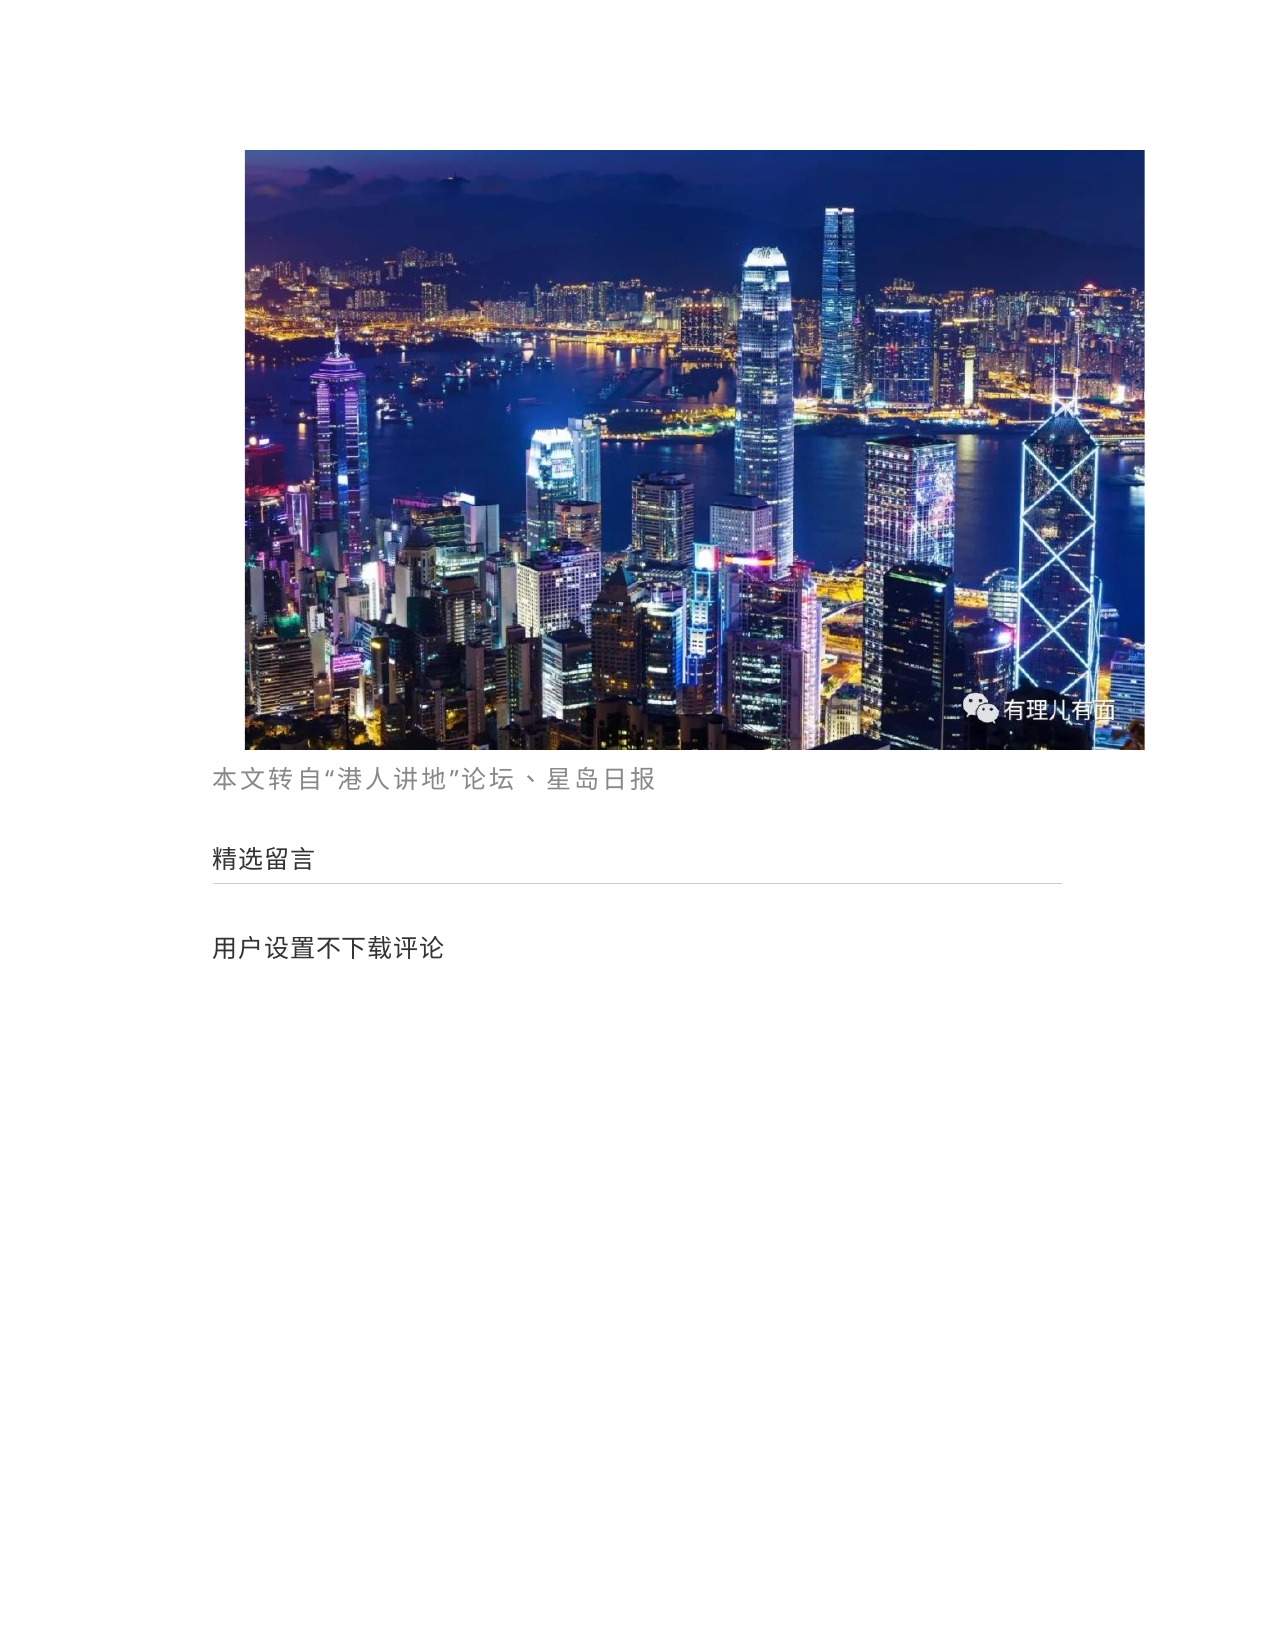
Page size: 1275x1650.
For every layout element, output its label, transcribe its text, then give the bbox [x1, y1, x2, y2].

subtitle 精选留言 [212, 836, 1062, 884]
text 本文转自“港人讲地”论坛、星岛日报 [212, 749, 1062, 796]
picture [244, 150, 1145, 750]
text 用户设置不下载评论 [212, 925, 1062, 965]
